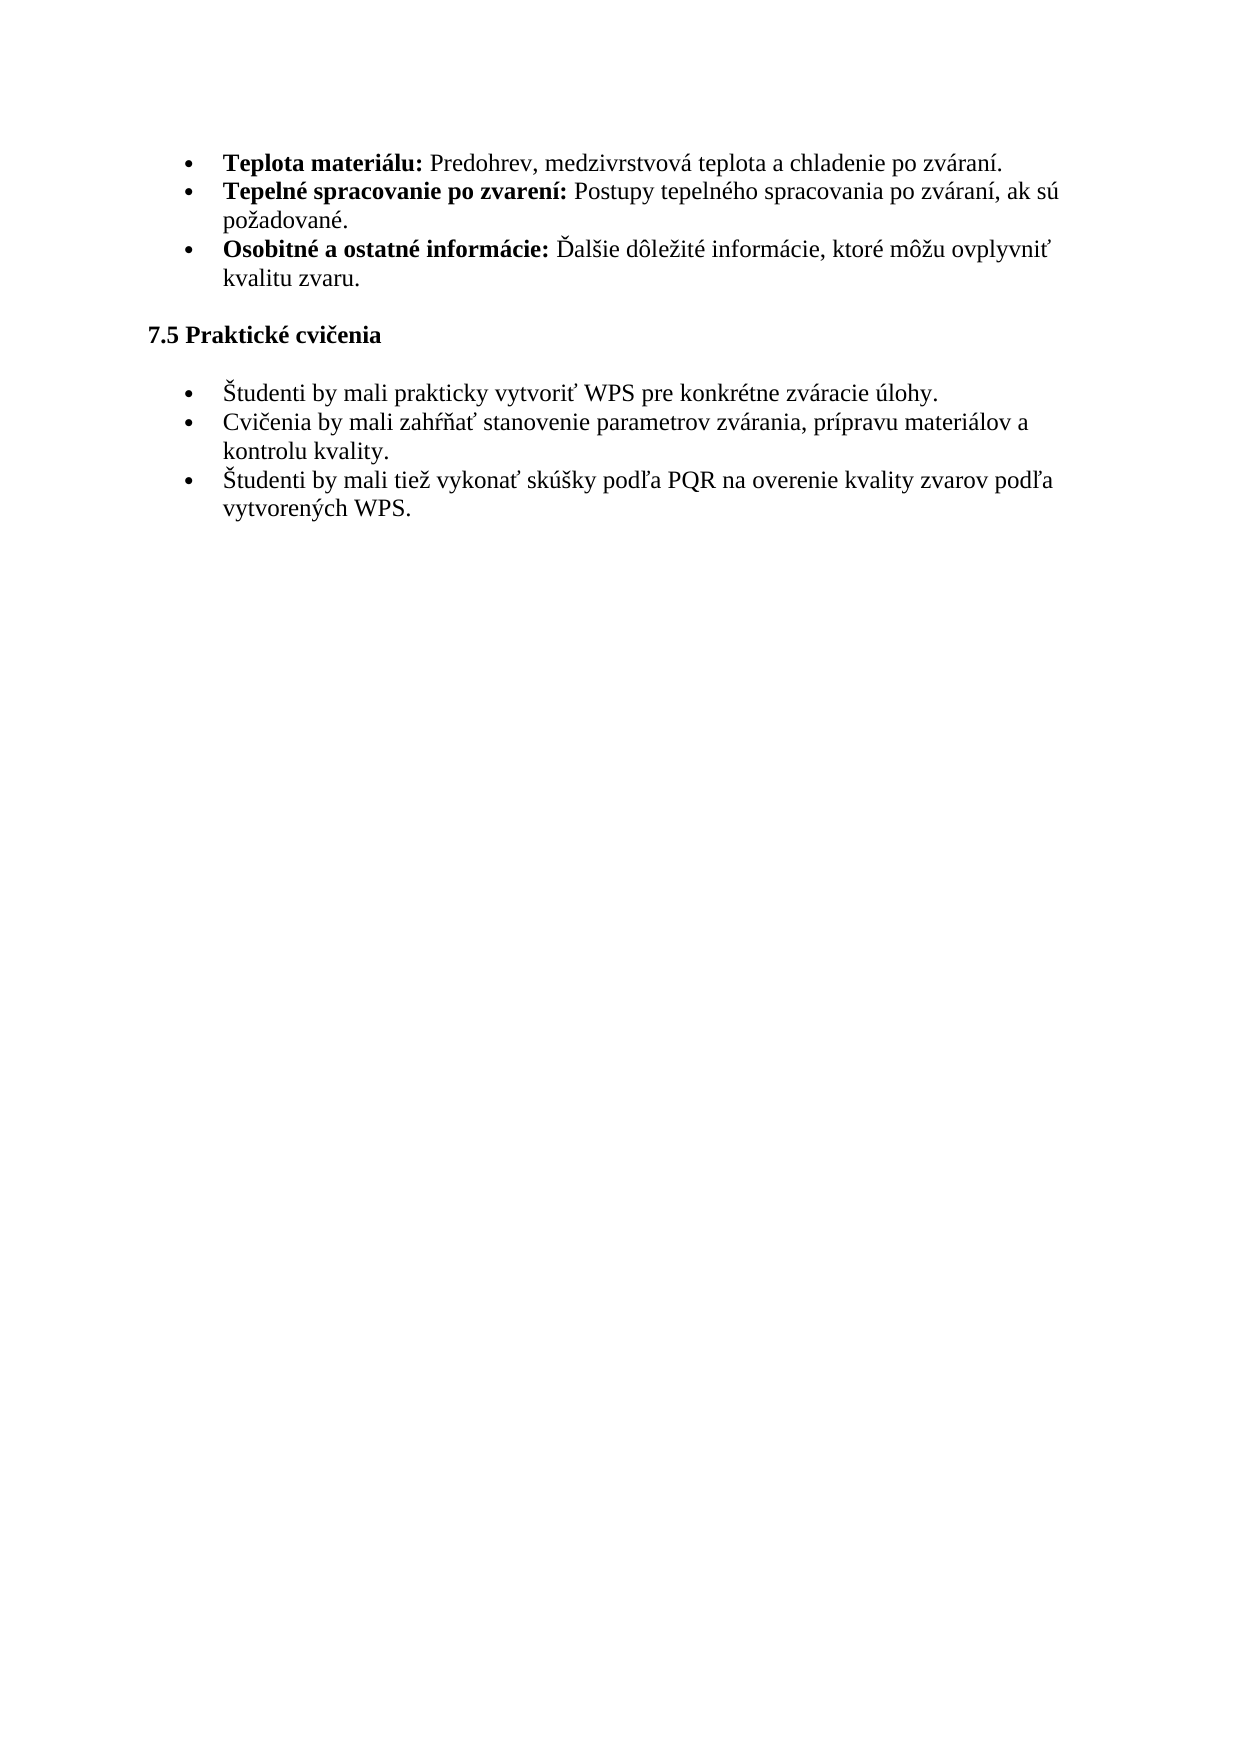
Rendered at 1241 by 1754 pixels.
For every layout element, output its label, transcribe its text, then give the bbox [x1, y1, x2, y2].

list Študenti by mali prakticky vytvoriť WPS pre konkrétne zváracie úlohy. [185, 378, 1093, 407]
list Teplota materiálu: Predohrev, medzivrstvová teplota a chladenie po zváraní. [185, 148, 1093, 176]
text 7.5 Praktické cvičenia [148, 321, 1093, 349]
list Cvičenia by mali zahŕňať stanovenie parametrov zvárania, prípravu materiálov a kontrolu kvality. [185, 407, 1093, 465]
list Tepelné spracovanie po zvarení: Postupy tepelného spracovania po zváraní, ak sú požadované. [185, 176, 1093, 234]
list Študenti by mali tiež vykonať skúšky podľa PQR na overenie kvality zvarov podľa vytvorených WPS. [185, 465, 1093, 522]
list Osobitné a ostatné informácie: Ďalšie dôležité informácie, ktoré môžu ovplyvniť kvalitu zvaru. [185, 234, 1093, 291]
